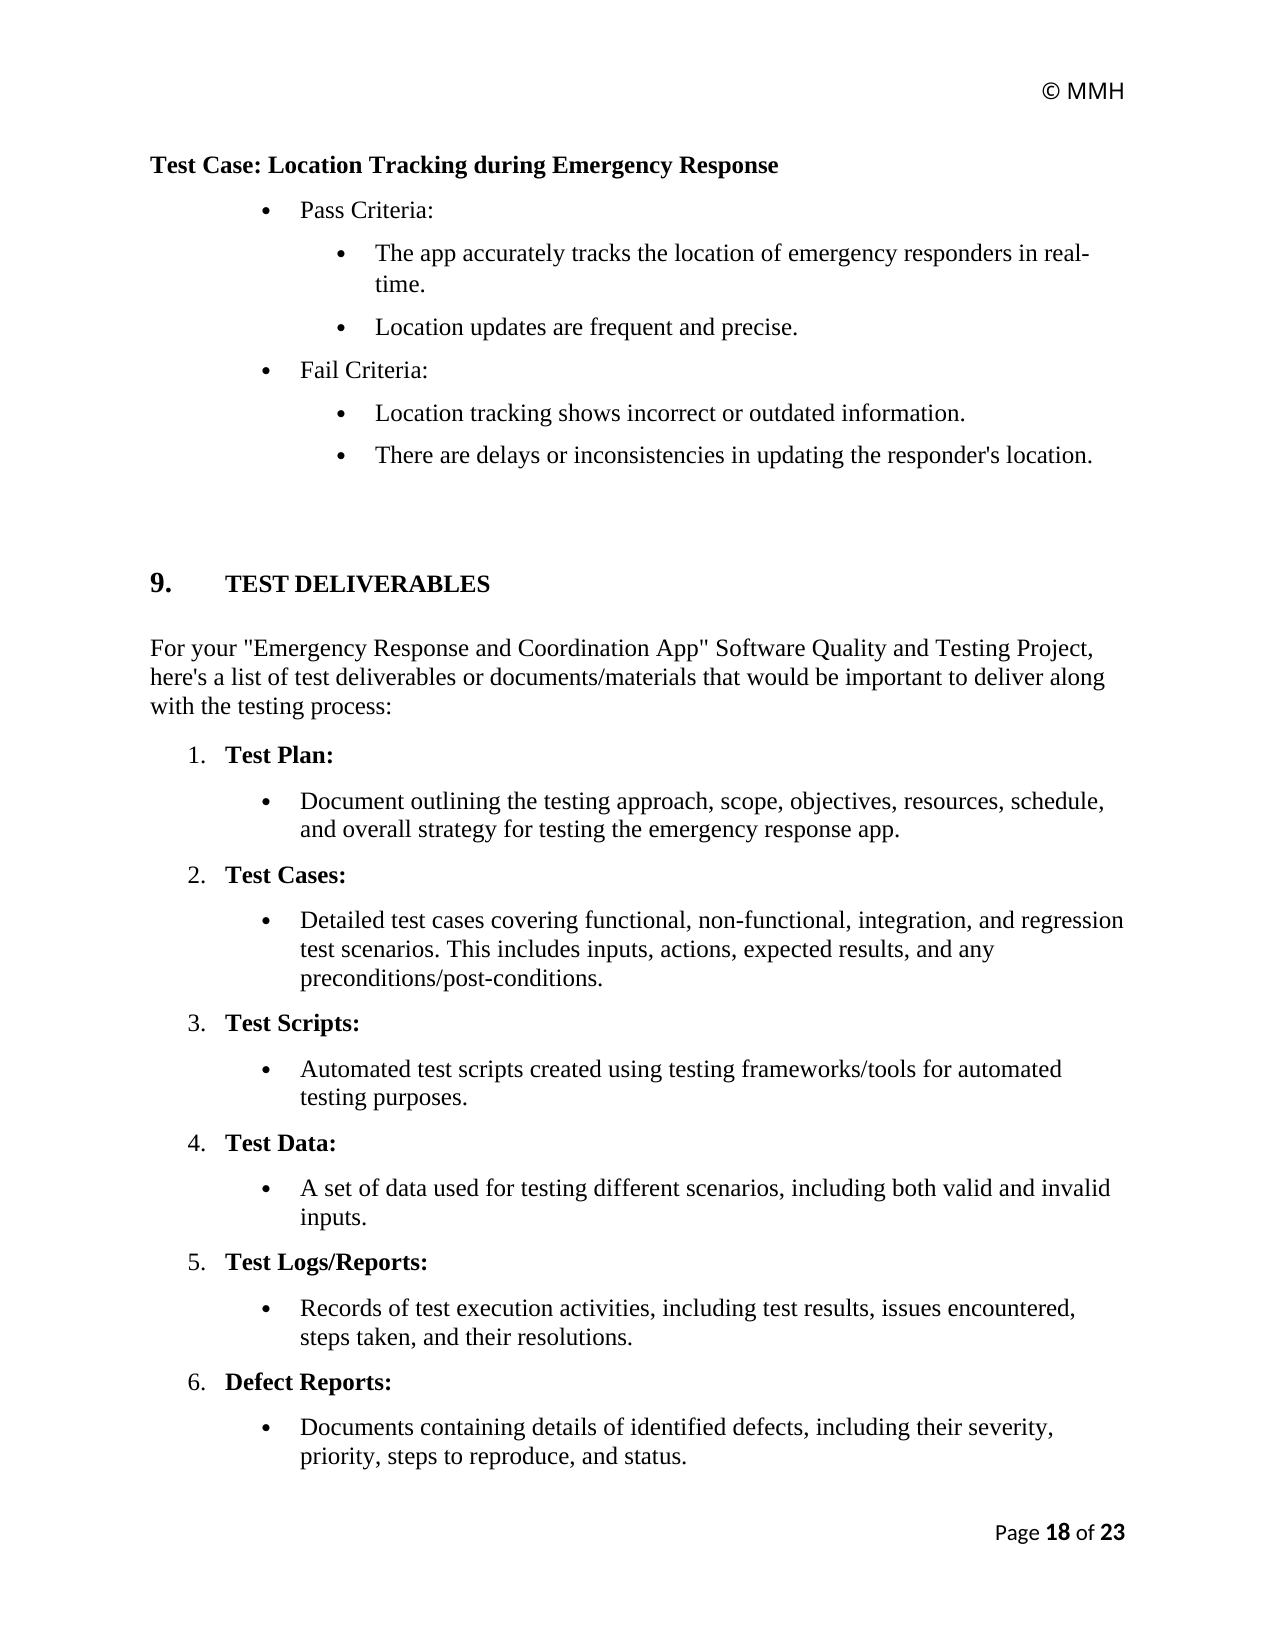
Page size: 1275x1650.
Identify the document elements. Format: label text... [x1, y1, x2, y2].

text Test Case: Location Tracking during Emergency Response [150, 150, 1125, 179]
list Records of test execution activities, including test results, issues encountered, steps taken, and their resolutions. [262, 1293, 1125, 1350]
list Location tracking shows incorrect or outdated information. [337, 398, 1125, 426]
text For your "Emergency Response and Coordination App" Software Quality and Testing Project, here's a list of test deliverables or documents/materials that would be important to deliver along with the testing process: [150, 633, 1125, 719]
list Automated test scripts created using testing frameworks/tools for automated testing purposes. [262, 1054, 1125, 1111]
list Documents containing details of identified defects, including their severity, priority, steps to reproduce, and status. [262, 1412, 1125, 1470]
list Test Scripts: [187, 1008, 1125, 1037]
list A set of data used for testing different scenarios, including both valid and invalid inputs. [262, 1173, 1125, 1231]
subtitle TEST DELIVERABLES [150, 566, 1125, 599]
list Defect Reports: [187, 1367, 1125, 1396]
list Test Data: [187, 1128, 1125, 1157]
list The app accurately tracks the location of emergency responders in real-time. [337, 238, 1125, 298]
list Document outlining the testing approach, scope, objectives, resources, schedule, and overall strategy for testing the emergency response app. [262, 786, 1125, 843]
list Detailed test cases covering functional, non-functional, integration, and regression test scenarios. This includes inputs, actions, expected results, and any preconditions/post-conditions. [262, 905, 1125, 992]
list Test Plan: [187, 740, 1125, 769]
list There are delays or inconsistencies in updating the responder's location. [337, 441, 1125, 469]
list Location updates are frequent and precise. [337, 312, 1125, 341]
list Test Cases: [187, 860, 1125, 889]
list Fail Criteria: [262, 355, 1125, 383]
list Pass Criteria: [262, 196, 1125, 224]
list Test Logs/Reports: [187, 1247, 1125, 1276]
